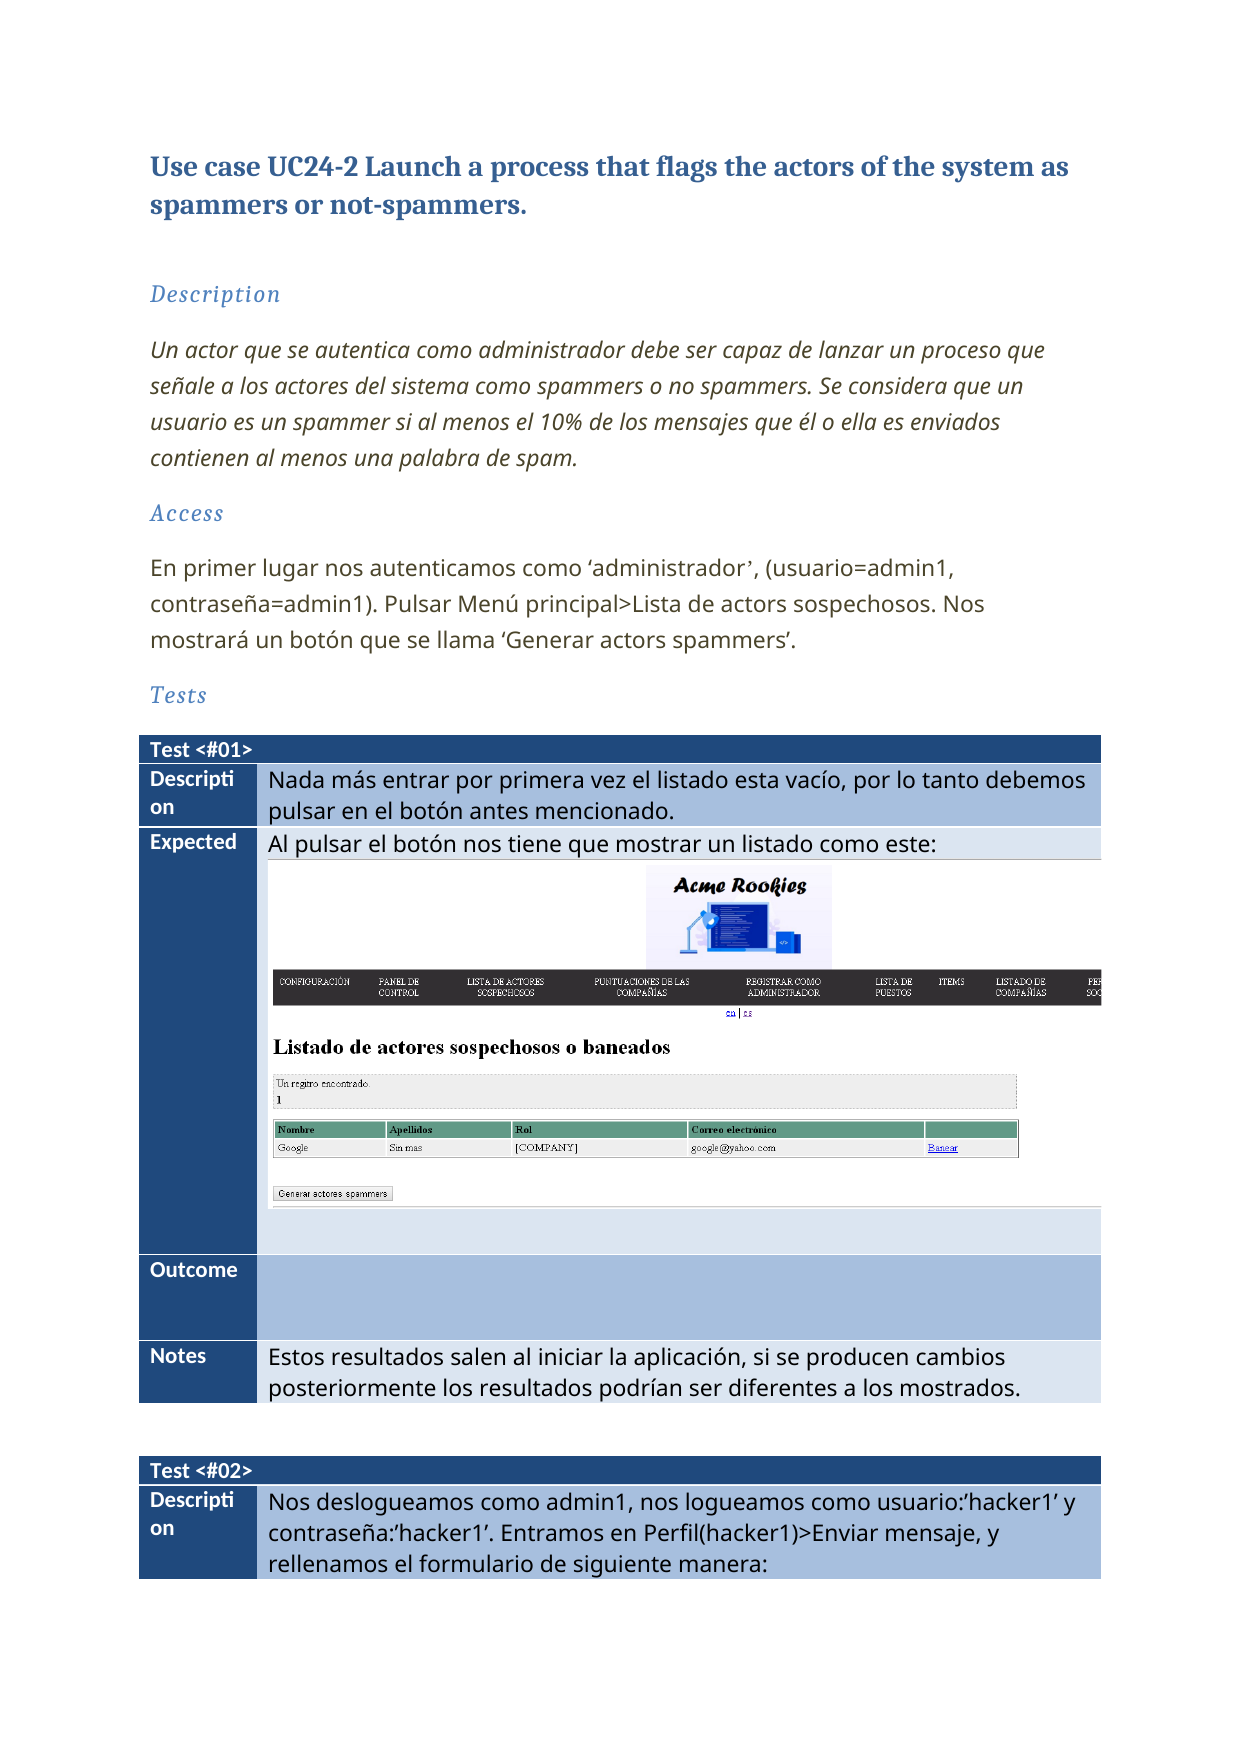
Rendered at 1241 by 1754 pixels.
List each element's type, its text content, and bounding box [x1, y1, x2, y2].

subtitle Use case UC24-2 Launch a process that flags the actors of the system as spammers or not-spammers. [150, 150, 1090, 222]
table_cell Notes [139, 1341, 257, 1403]
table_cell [257, 1486, 1101, 1579]
text Un actor que se autentica como administrador debe ser capaz de lanzar un proceso que señale a los actores del sistema como spammers o no spammers. Se considera que un usuario es un spammer si al menos el 10% de los mensajes que él o ella es enviados contienen al menos una palabra de spam. [150, 334, 1090, 473]
table_cell [257, 1255, 1101, 1340]
table_cell Description [139, 1486, 257, 1579]
subtitle Access [150, 498, 1090, 527]
subtitle Tests [150, 681, 1090, 710]
picture [267, 858, 1102, 1209]
subtitle Description [150, 280, 1090, 309]
table_header Test <#02> [139, 1456, 1101, 1484]
table_cell Estos resultados salen al iniciar la aplicación, si se producen cambios posteriormente los resultados podrían ser diferentes a los mostrados. [257, 1341, 1101, 1403]
table_cell Outcome [139, 1255, 257, 1340]
table_header Test <#01> [139, 735, 1101, 763]
table_cell Description [139, 764, 257, 826]
table_cell Nada más entrar por primera vez el listado esta vacío, por lo tanto debemos pulsar en el botón antes mencionado. [257, 764, 1101, 826]
table_cell Al pulsar el botón nos tiene que mostrar un listado como este: [257, 828, 1101, 1254]
text En primer lugar nos autenticamos como ‘administrador’, (usuario=admin1, contraseña=admin1). Pulsar Menú principal>Lista de actors sospechosos. Nos mostrará un botón que se llama ‘Generar actors spammers’. [150, 552, 1090, 656]
table_cell Expected [139, 828, 257, 1254]
